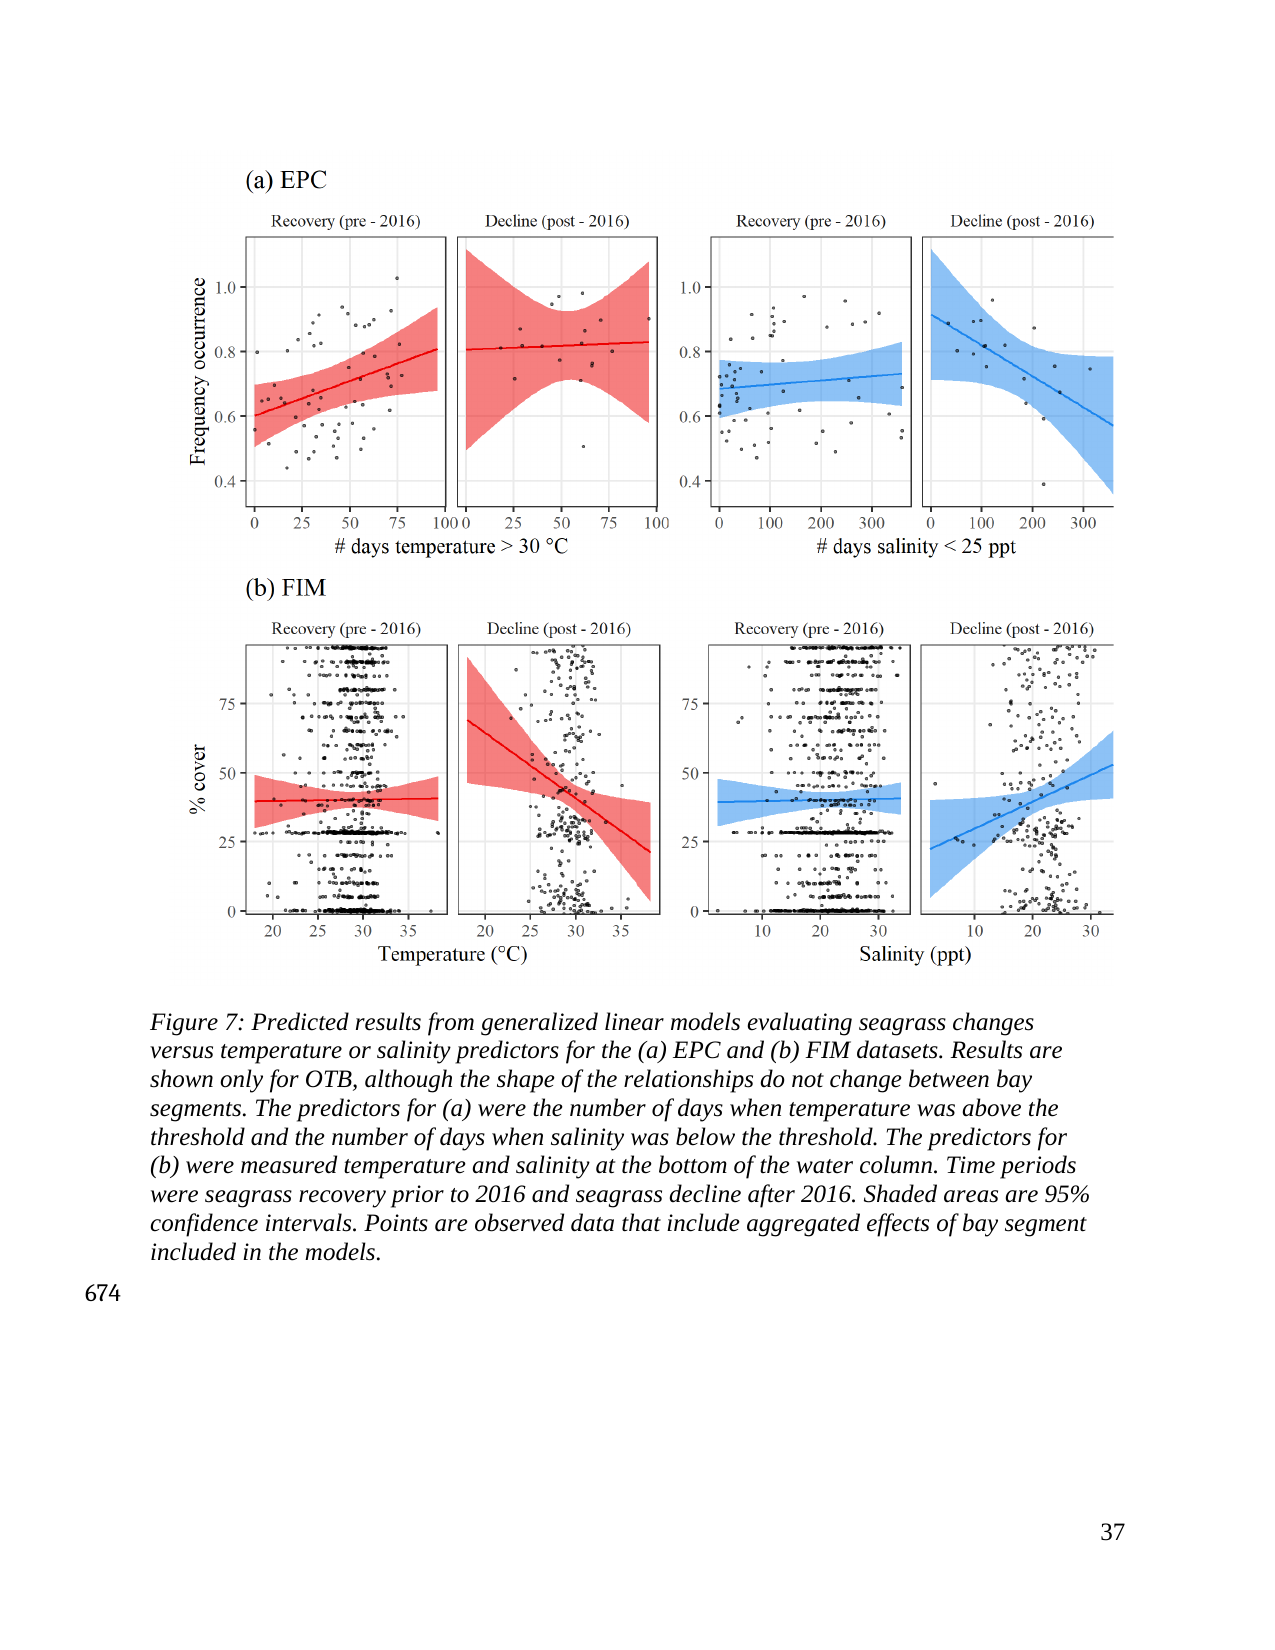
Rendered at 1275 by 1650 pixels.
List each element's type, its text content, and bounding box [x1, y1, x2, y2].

picture [168, 150, 1114, 986]
